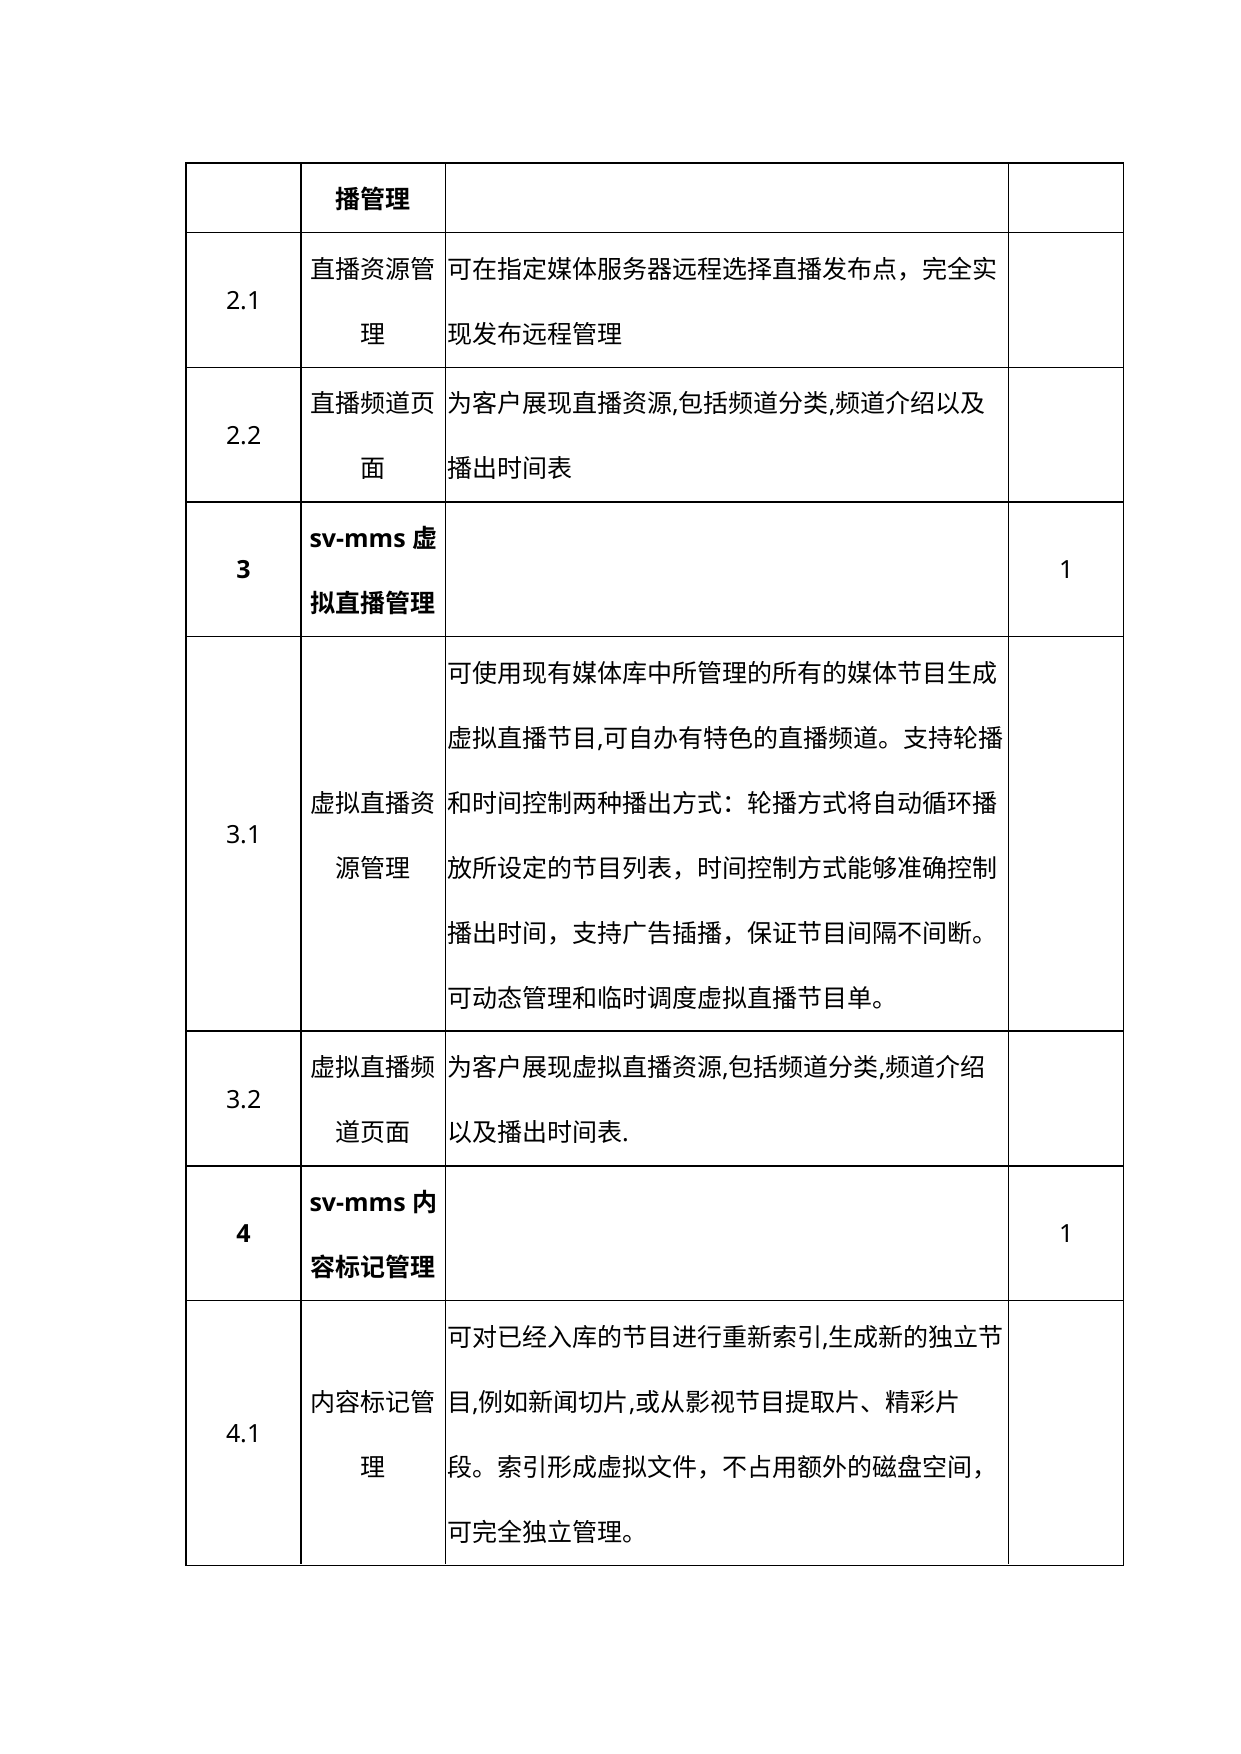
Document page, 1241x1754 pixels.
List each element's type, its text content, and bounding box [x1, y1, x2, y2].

table_cell 可在指定媒体服务器远程选择直播发布点，完全实现发布远程管理 [446, 233, 1008, 366]
table_cell [1009, 637, 1123, 1030]
table_cell 1 [1009, 1167, 1123, 1300]
table_cell [446, 164, 1008, 232]
table_cell [1009, 1032, 1123, 1165]
table_cell 2 [187, 164, 300, 232]
table_cell 直播资源管理 [302, 233, 445, 366]
table_cell [1009, 233, 1123, 366]
table_cell 4 [187, 1167, 300, 1300]
table_cell 为客户展现直播资源,包括频道分类,频道介绍以及播出时间表 [446, 368, 1008, 501]
table_cell 1 [1009, 503, 1123, 636]
table_cell 可对已经入库的节目进行重新索引,生成新的独立节目,例如新闻切片,或从影视节目提取片、精彩片段。索引形成虚拟文件，不占用额外的磁盘空间，可完全独立管理。 [446, 1301, 1008, 1564]
table_cell 1 [1009, 164, 1123, 232]
table_cell 虚拟直播资源管理 [302, 637, 445, 1030]
table_cell 可使用现有媒体库中所管理的所有的媒体节目生成虚拟直播节目,可自办有特色的直播频道。支持轮播和时间控制两种播出方式：轮播方式将自动循环播放所设定的节目列表，时间控制方式能够准确控制播出时间，支持广告插播，保证节目间隔不间断。可动态管理和临时调度虚拟直播节目单。 [446, 637, 1008, 1030]
table_cell 3 [187, 503, 300, 636]
table_cell sv-mms 虚拟直播管理 [302, 503, 445, 636]
table_cell 内容标记管理 [302, 1301, 445, 1564]
table_cell 2.2 [187, 368, 300, 501]
table_cell 3.2 [187, 1032, 300, 1165]
table_cell [446, 1167, 1008, 1300]
table_cell 为客户展现虚拟直播资源,包括频道分类,频道介绍以及播出时间表. [446, 1032, 1008, 1165]
table_cell sv-mms 内容标记管理 [302, 1167, 445, 1300]
table_cell sv-mms 直播管理 [302, 164, 445, 232]
table_cell 直播频道页面 [302, 368, 445, 501]
table_cell 4.1 [187, 1301, 300, 1564]
table_cell [1009, 1301, 1123, 1564]
table_cell 虚拟直播频道页面 [302, 1032, 445, 1165]
table_cell [1009, 368, 1123, 501]
table_cell 2.1 [187, 233, 300, 366]
table_cell [446, 503, 1008, 636]
table_cell 3.1 [187, 637, 300, 1030]
